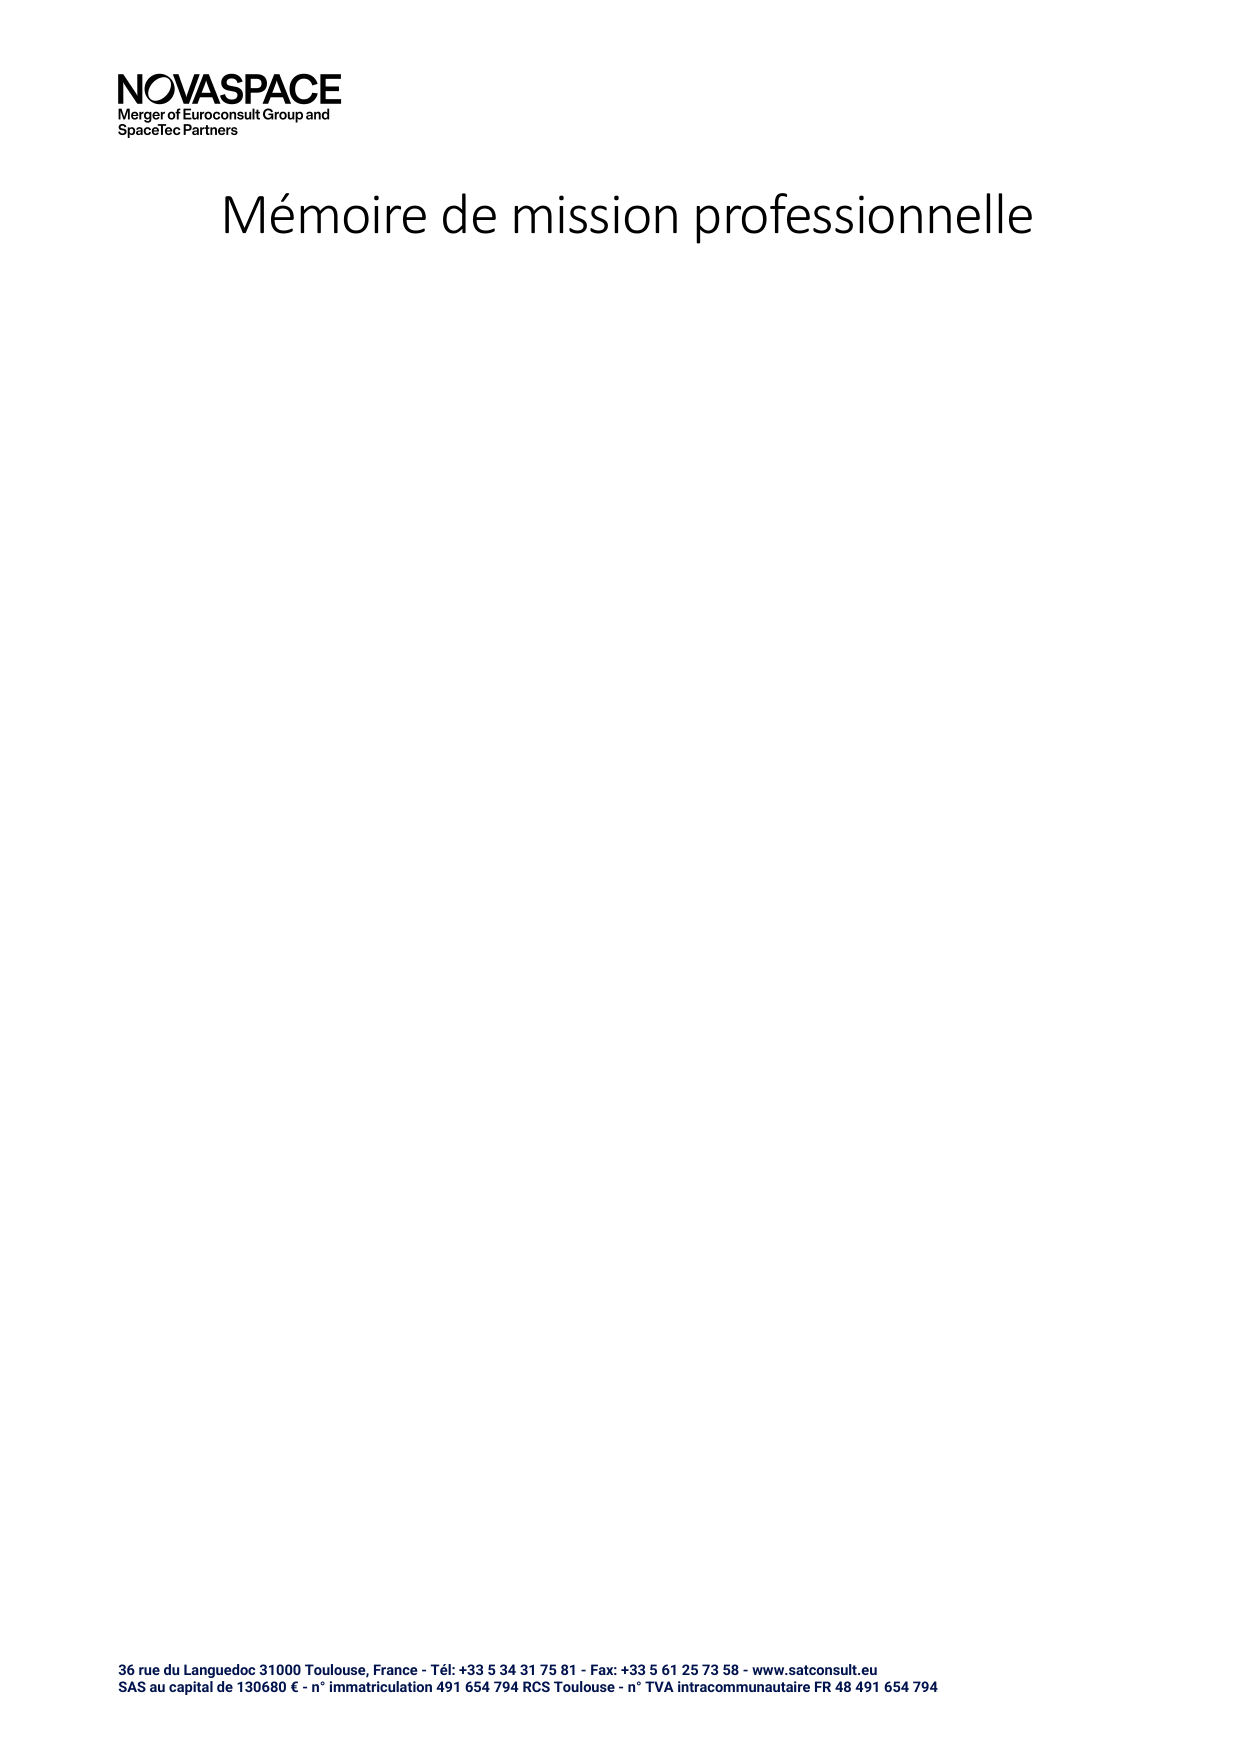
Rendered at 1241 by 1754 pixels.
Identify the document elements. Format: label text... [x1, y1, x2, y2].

title Mémoire de mission professionnelle [118, 176, 1138, 248]
picture [118, 73, 342, 138]
